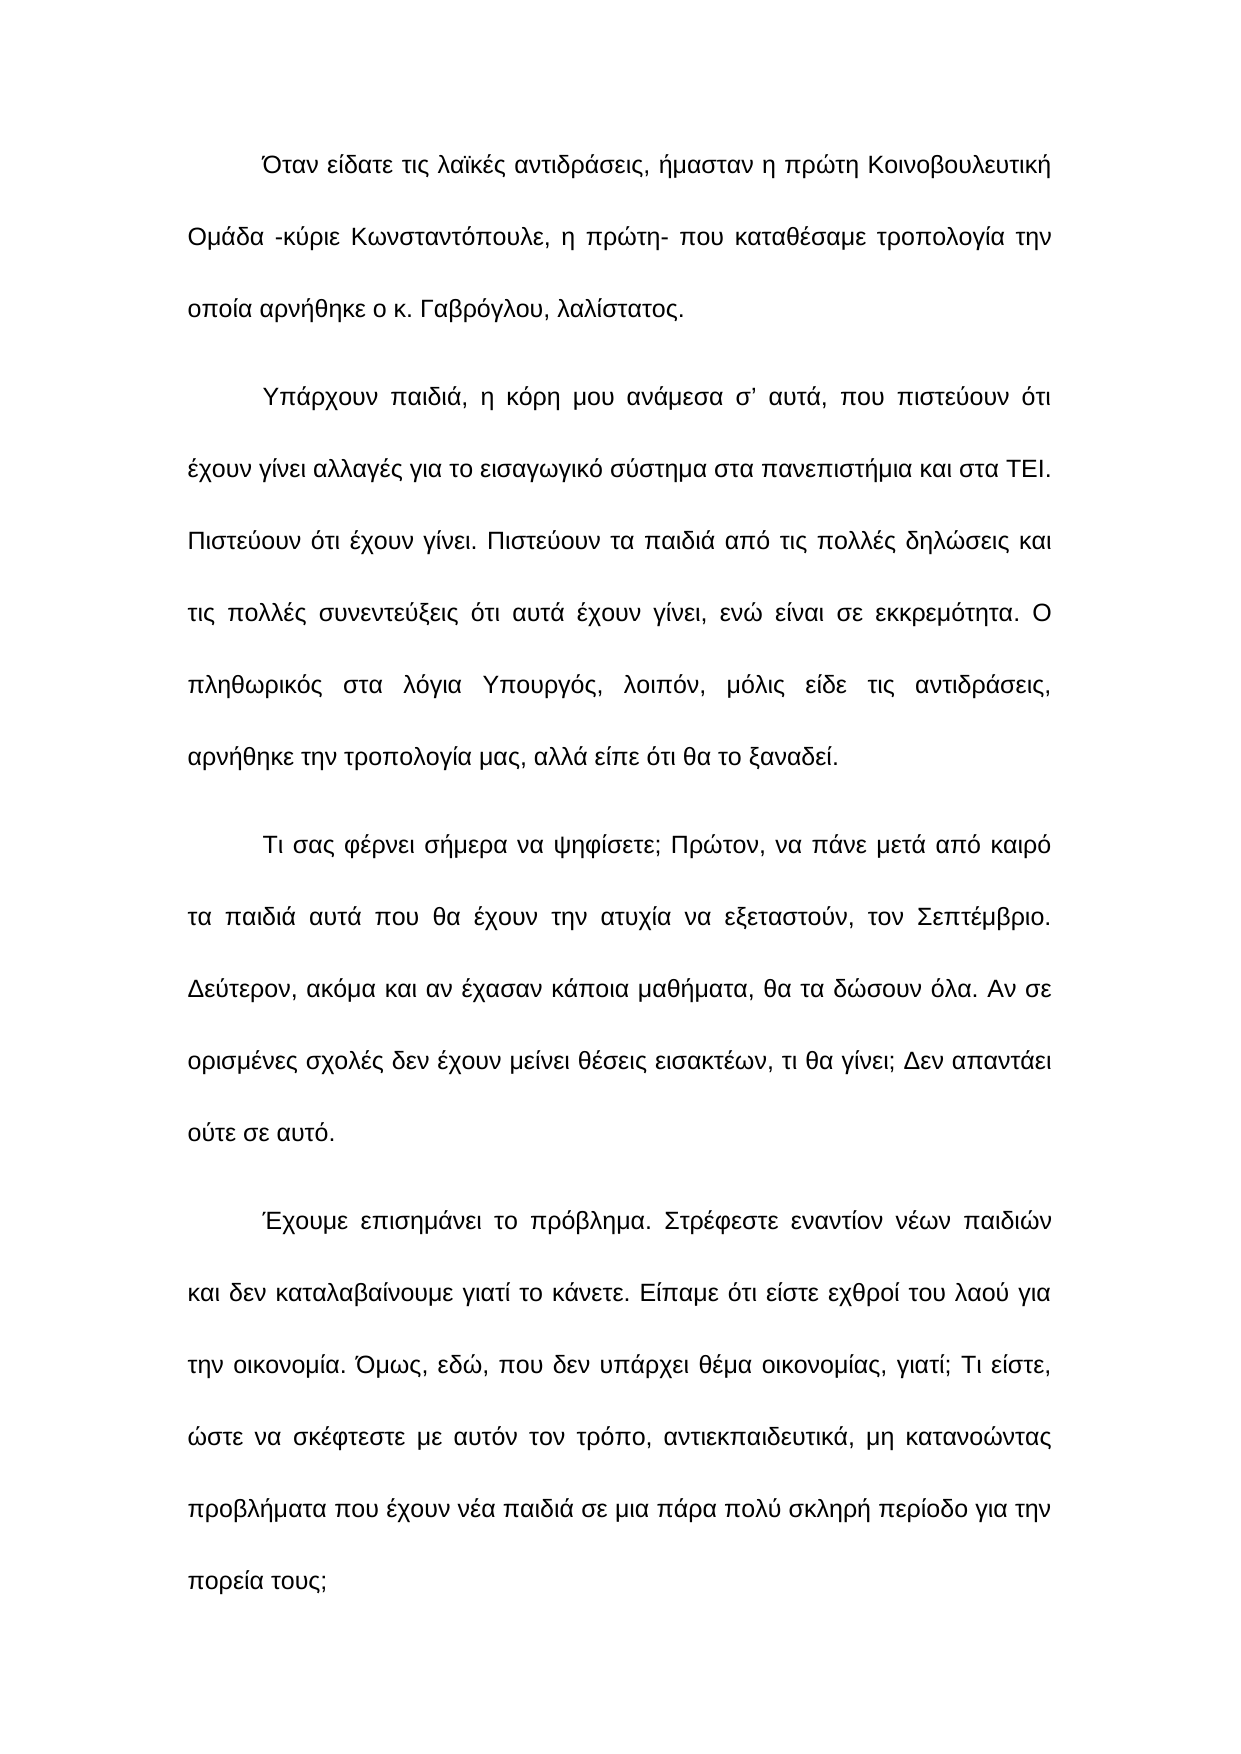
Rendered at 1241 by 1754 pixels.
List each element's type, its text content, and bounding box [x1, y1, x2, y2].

text Υπάρχουν παιδιά, η κόρη μου ανάμεσα σ’ αυτά, που πιστεύουν ότι έχουν γίνει αλλαγές για το εισαγωγικό σύστημα στα πανεπιστήμια και στα ΤΕΙ. Πιστεύουν ότι έχουν γίνει. Πιστεύουν τα παιδιά από τις πολλές δηλώσεις και τις πολλές συνεντεύξεις ότι αυτά έχουν γίνει, ενώ είναι σε εκκρεμότητα. Ο πληθωρικός στα λόγια Υπουργός, λοιπόν, μόλις είδε τις αντιδράσεις, αρνήθηκε την τροπολογία μας, αλλά είπε ότι θα το ξαναδεί. [187, 382, 1053, 770]
text Έχουμε επισημάνει το πρόβλημα. Στρέφεστε εναντίον νέων παιδιών και δεν καταλαβαίνουμε γιατί το κάνετε. Είπαμε ότι είστε εχθροί του λαού για την οικονομία. Όμως, εδώ, που δεν υπάρχει θέμα οικονομίας, γιατί; Τι είστε, ώστε να σκέφτεστε με αυτόν τον τρόπο, αντιεκπαιδευτικά, μη κατανοώντας προβλήματα που έχουν νέα παιδιά σε μια πάρα πολύ σκληρή περίοδο για την πορεία τους; [187, 1206, 1053, 1594]
text Όταν είδατε τις λαϊκές αντιδράσεις, ήμασταν η πρώτη Κοινοβουλευτική Ομάδα -κύριε Κωνσταντόπουλε, η πρώτη- που καταθέσαμε τροπολογία την οποία αρνήθηκε ο κ. Γαβρόγλου, λαλίστατος. [187, 150, 1053, 322]
text Τι σας φέρνει σήμερα να ψηφίσετε; Πρώτον, να πάνε μετά από καιρό τα παιδιά αυτά που θα έχουν την ατυχία να εξεταστούν, τον Σεπτέμβριο. Δεύτερον, ακόμα και αν έχασαν κάποια μαθήματα, θα τα δώσουν όλα. Αν σε ορισμένες σχολές δεν έχουν μείνει θέσεις εισακτέων, τι θα γίνει; Δεν απαντάει ούτε σε αυτό. [187, 830, 1053, 1146]
